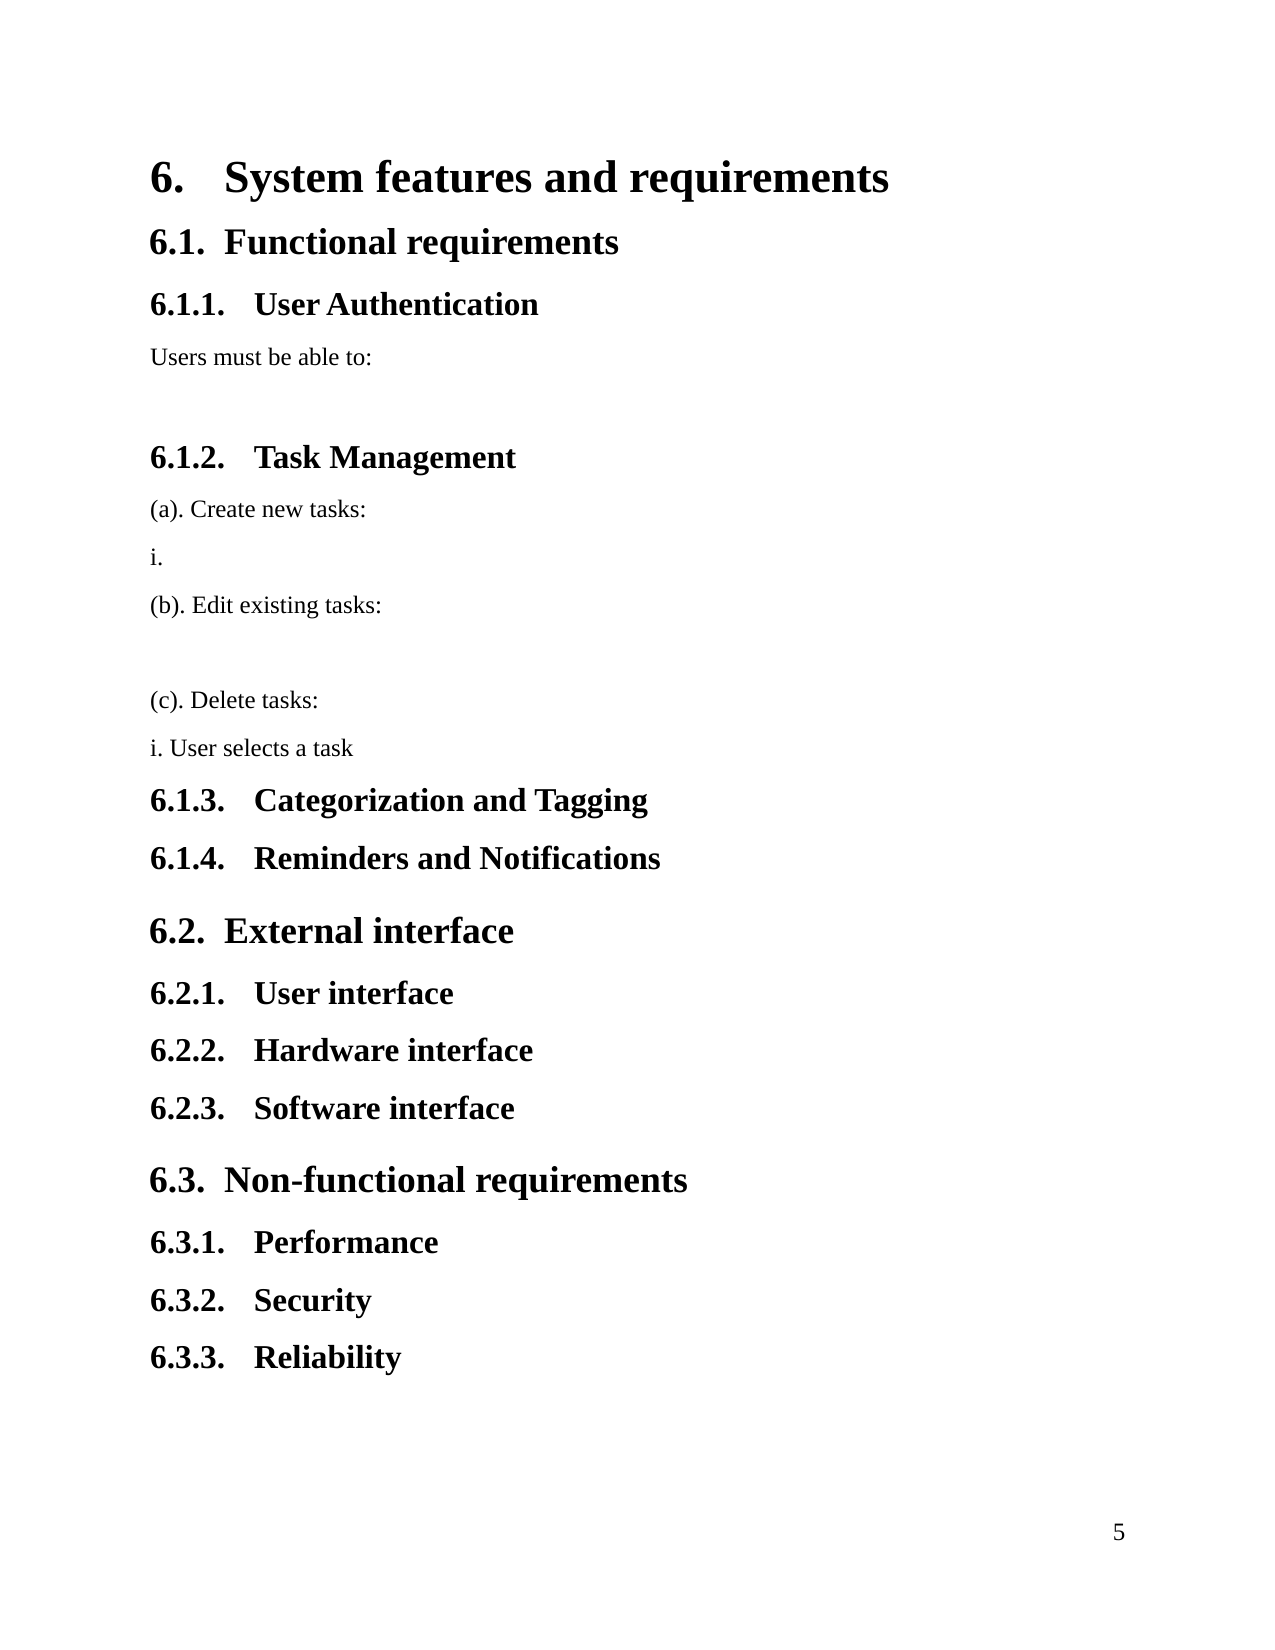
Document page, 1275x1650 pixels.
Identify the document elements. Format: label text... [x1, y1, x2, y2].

subtitle Software interface [150, 1088, 1125, 1126]
subtitle External interface [149, 908, 1125, 951]
subtitle Reliability [150, 1338, 1125, 1376]
subtitle Security [150, 1280, 1125, 1318]
text i. User selects a task [150, 733, 1125, 762]
subtitle System features and requirements [150, 150, 1125, 203]
text (a). Create new tasks: [150, 494, 1125, 523]
subtitle Categorization and Tagging [150, 781, 1125, 819]
subtitle User Authentication [150, 284, 1125, 322]
text (b). Edit existing tasks: [150, 590, 1125, 619]
subtitle User interface [150, 973, 1125, 1011]
subtitle Reminders and Notifications [150, 838, 1125, 877]
subtitle Performance [150, 1223, 1125, 1261]
text Users must be able to: [150, 342, 1125, 370]
text i. [150, 542, 1125, 571]
text (c). Delete tasks: [150, 685, 1125, 714]
subtitle Functional requirements [149, 219, 1125, 262]
subtitle Hardware interface [150, 1030, 1125, 1069]
subtitle Task Management [150, 437, 1125, 475]
subtitle Non-functional requirements [149, 1158, 1125, 1201]
